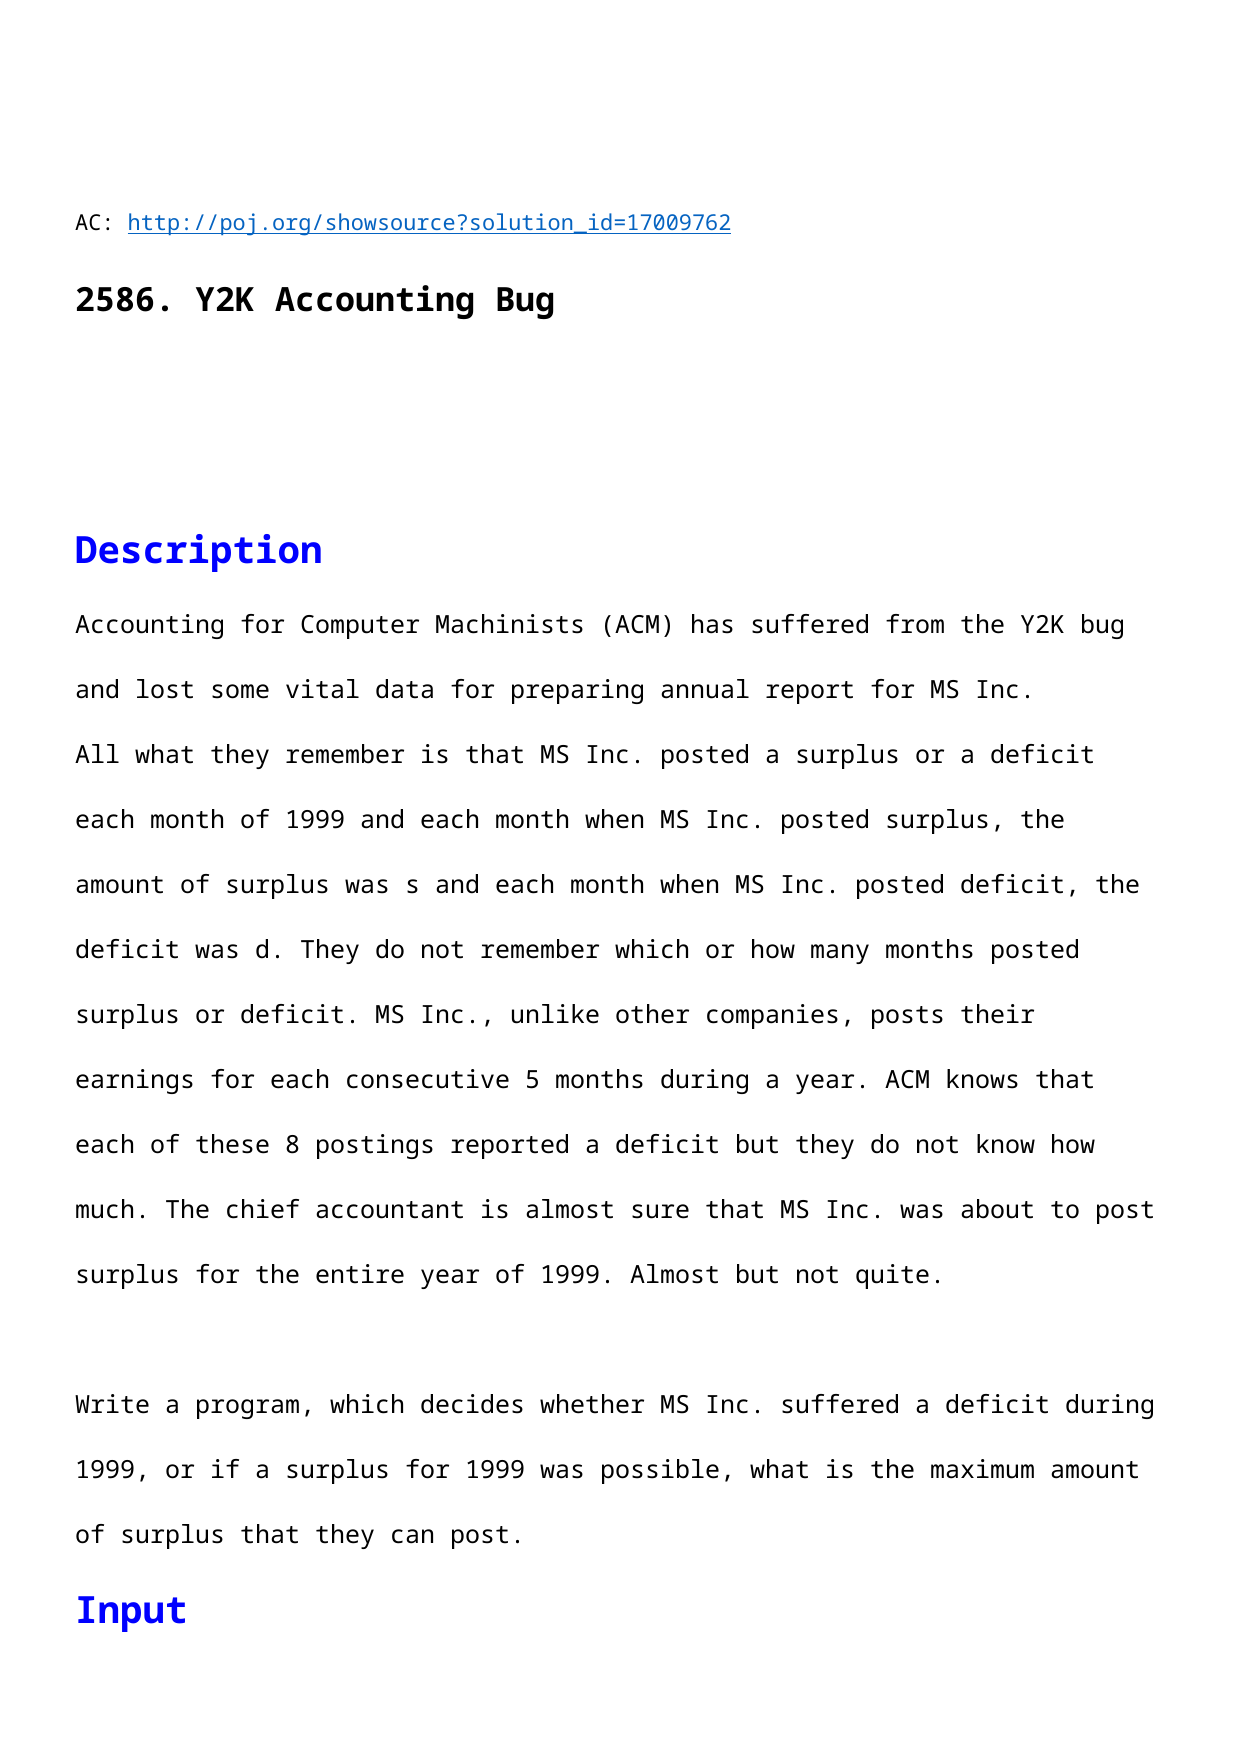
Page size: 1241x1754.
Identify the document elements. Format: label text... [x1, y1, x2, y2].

text AC: http://poj.org/showsource?solution_id=17009762 [75, 206, 1165, 238]
text Input [75, 1577, 1165, 1642]
text Accounting for Computer Machinists (ACM) has suffered from the Y2K bug and lost some vital data for preparing annual report for MS Inc. All what they remember is that MS Inc. posted a surplus or a deficit each month of 1999 and each month when MS Inc. posted surplus, the amount of surplus was s and each month when MS Inc. posted deficit, the deficit was d. They do not remember which or how many months posted surplus or deficit. MS Inc., unlike other companies, posts their earnings for each consecutive 5 months during a year. ACM knows that each of these 8 postings reported a deficit but they do not know how much. The chief accountant is almost sure that MS Inc. was about to post surplus for the entire year of 1999. Almost but not quite. Write a program, which decides whether MS Inc. suffered a deficit during 1999, or if a surplus for 1999 was possible, what is the maximum amount of surplus that they can post. [75, 591, 1165, 1566]
text Description [75, 516, 1165, 581]
subtitle 2586. Y2K Accounting Bug [75, 266, 1165, 331]
